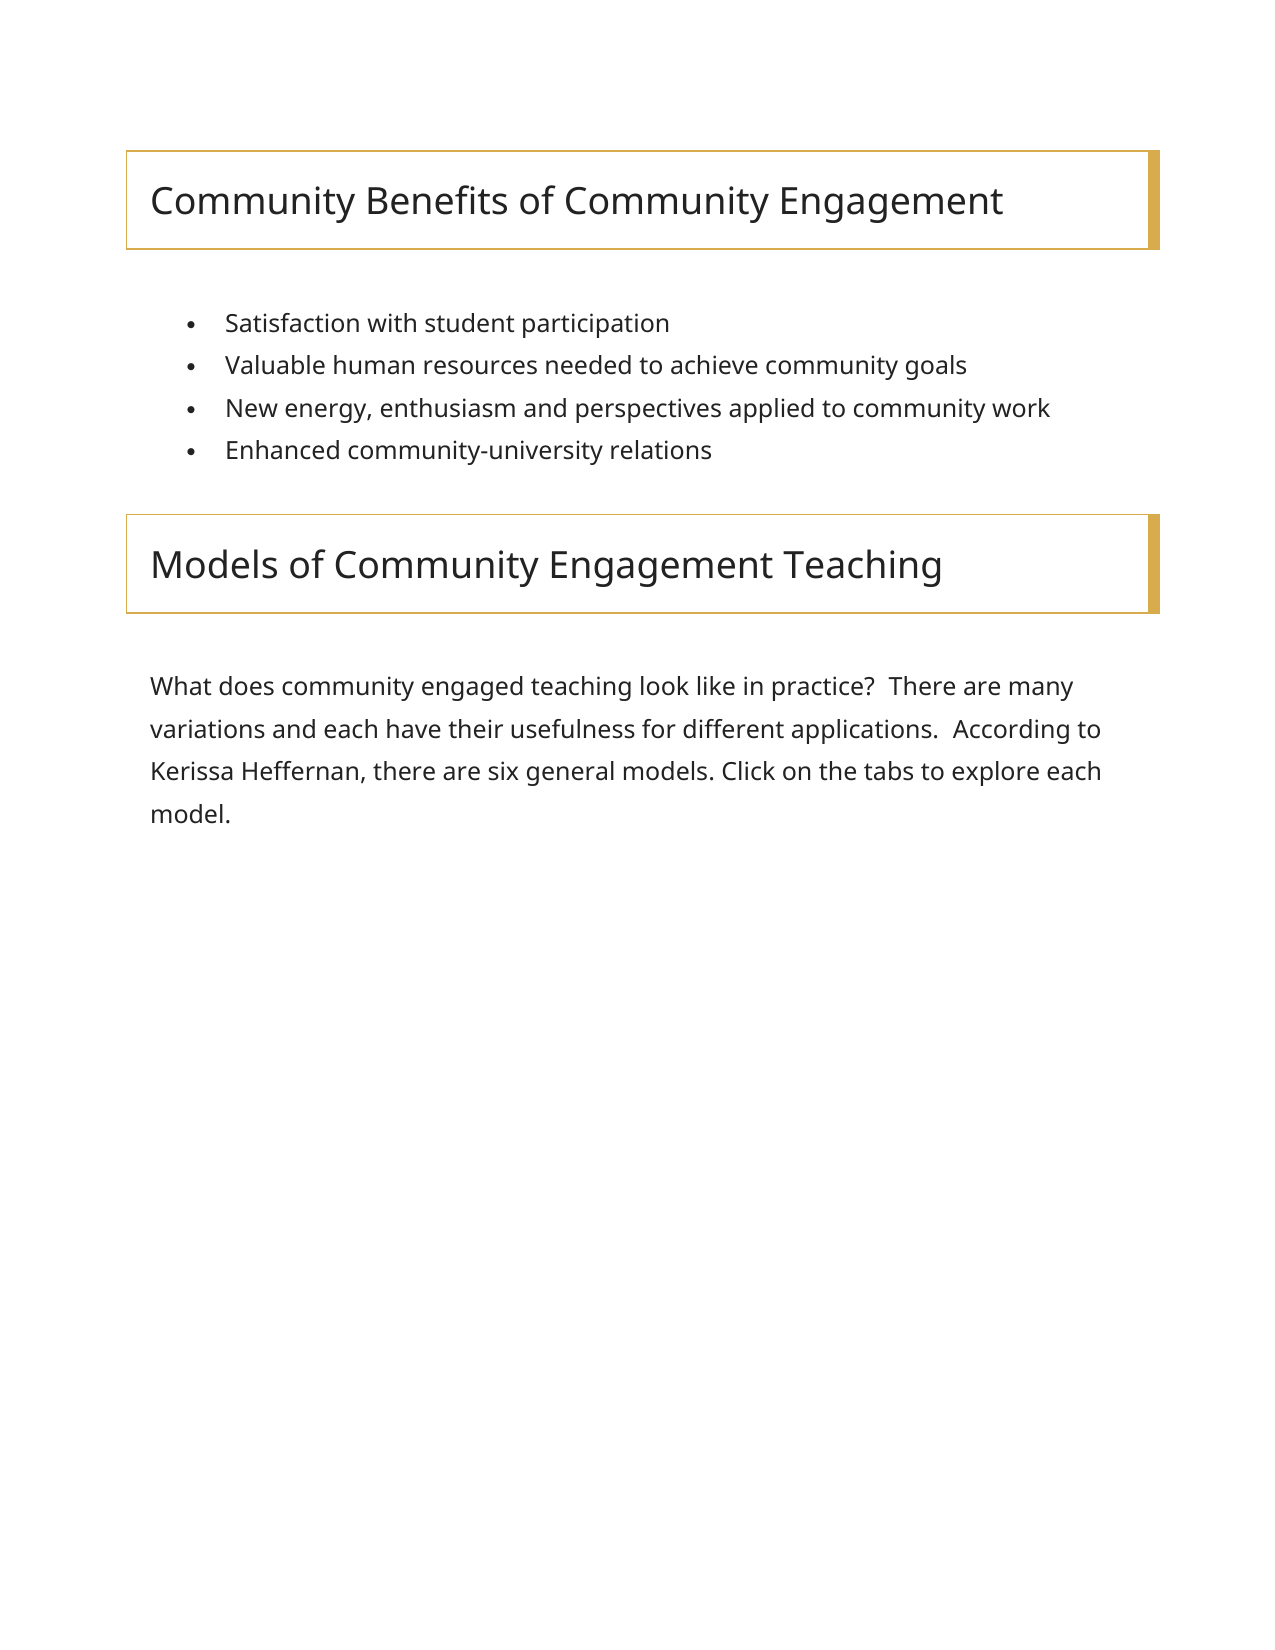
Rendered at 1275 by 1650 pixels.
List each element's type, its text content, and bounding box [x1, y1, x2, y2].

list Valuable human resources needed to achieve community goals [187, 339, 1125, 382]
list Satisfaction with student participation [187, 297, 1125, 339]
text Models of Community Engagement Teaching [127, 515, 1148, 612]
text What does community engaged teaching look like in practice? There are many variations and each have their usefulness for different applications. According to Kerissa Heffernan, there are six general models. Click on the tabs to explore each model. [150, 661, 1125, 831]
list New energy, enthusiasm and perspectives applied to community work [187, 382, 1125, 424]
list Enhanced community-university relations [187, 424, 1125, 467]
text Community Benefits of Community Engagement [127, 152, 1148, 248]
